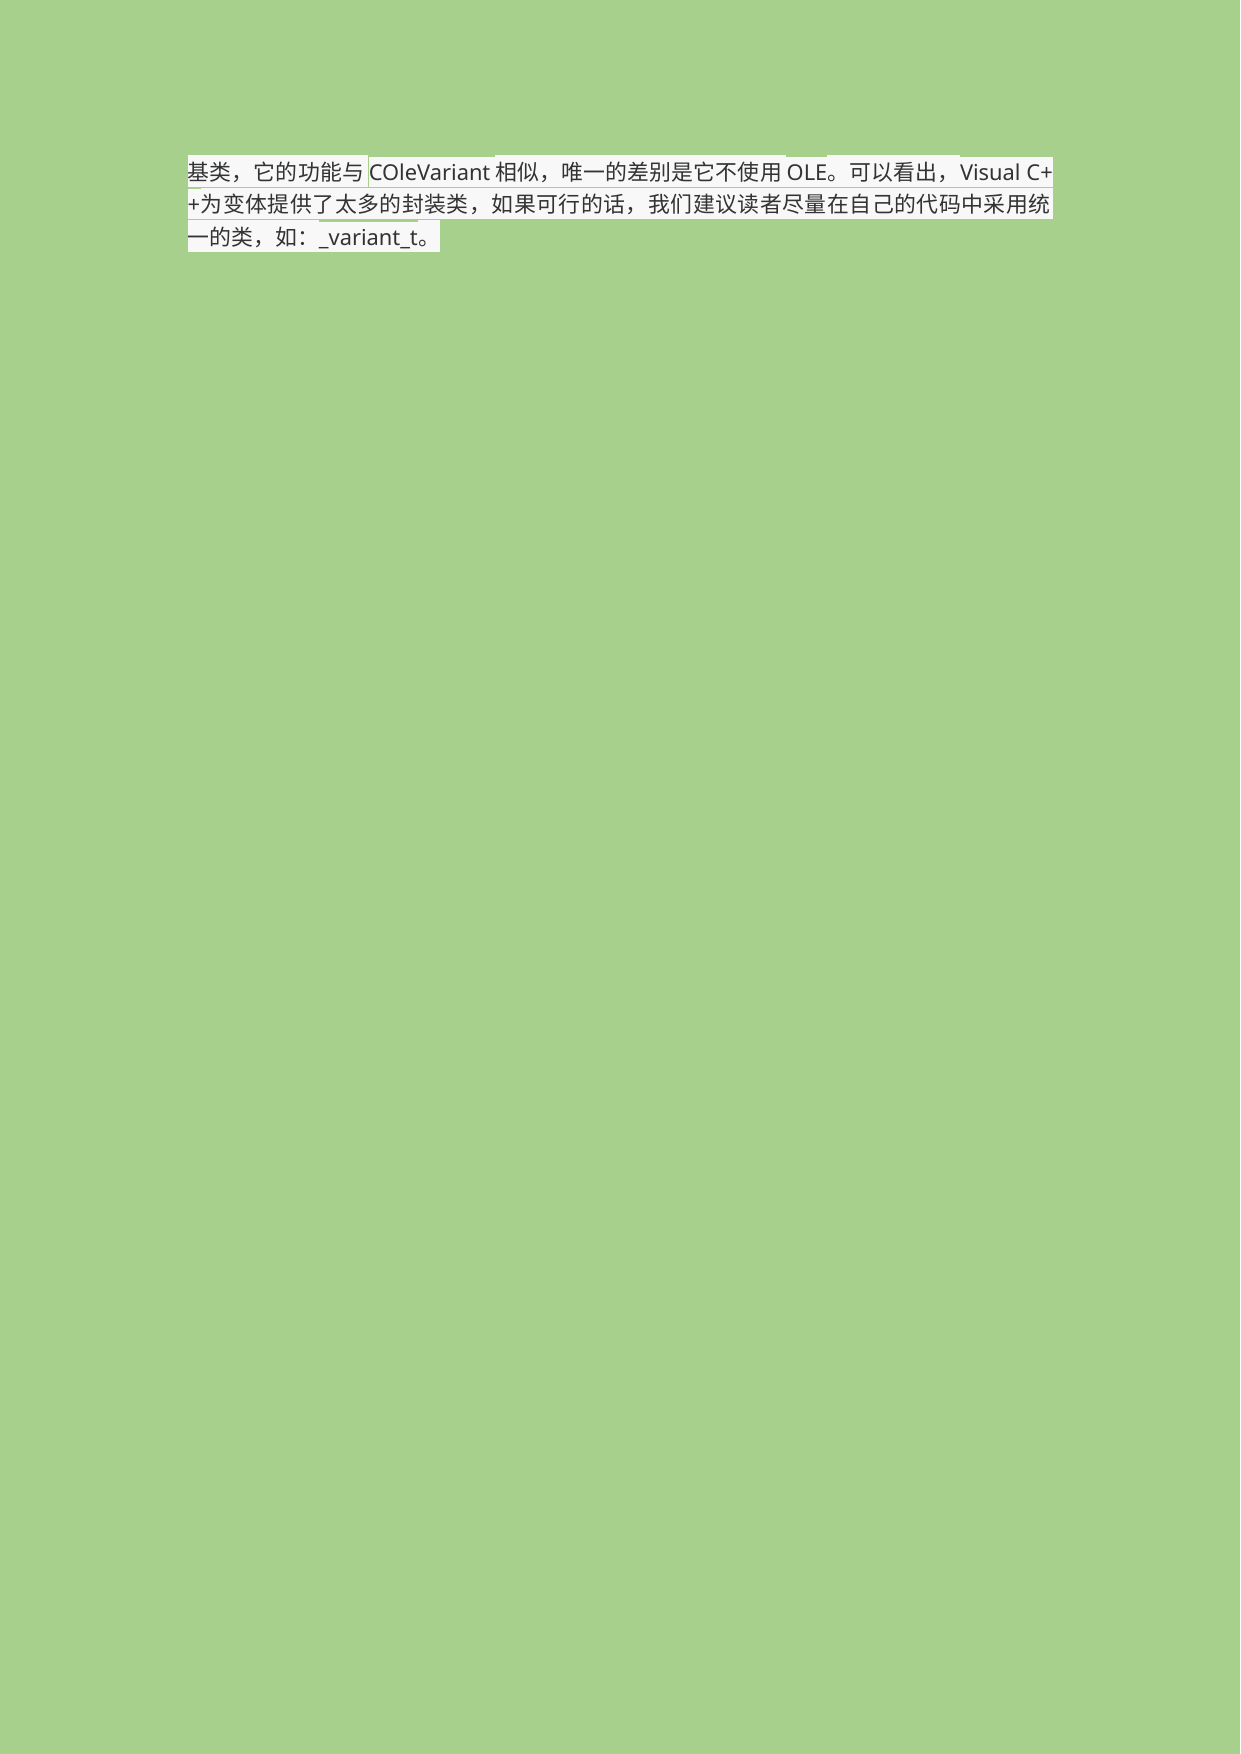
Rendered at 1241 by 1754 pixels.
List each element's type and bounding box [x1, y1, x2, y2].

text [187, 154, 1053, 252]
